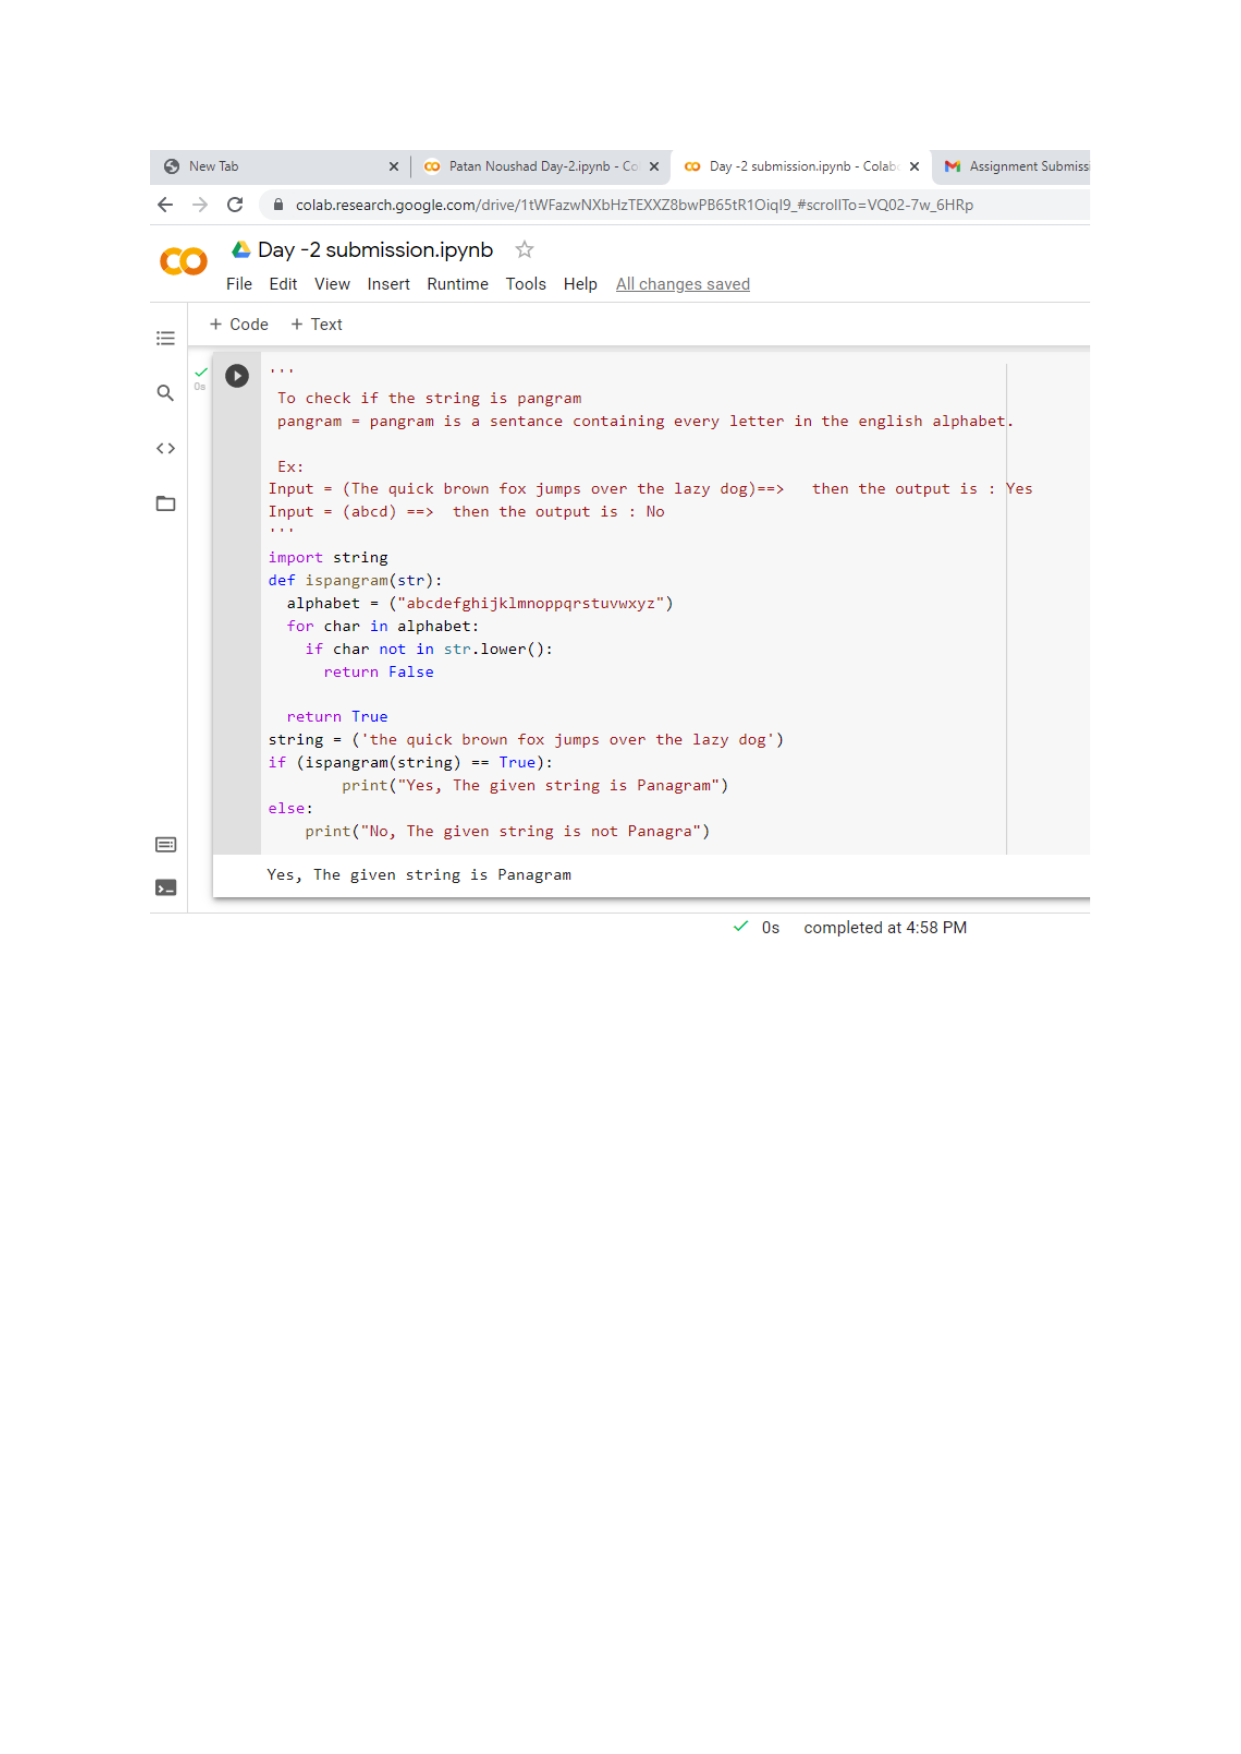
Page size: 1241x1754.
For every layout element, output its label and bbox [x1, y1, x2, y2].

picture [150, 150, 1091, 942]
